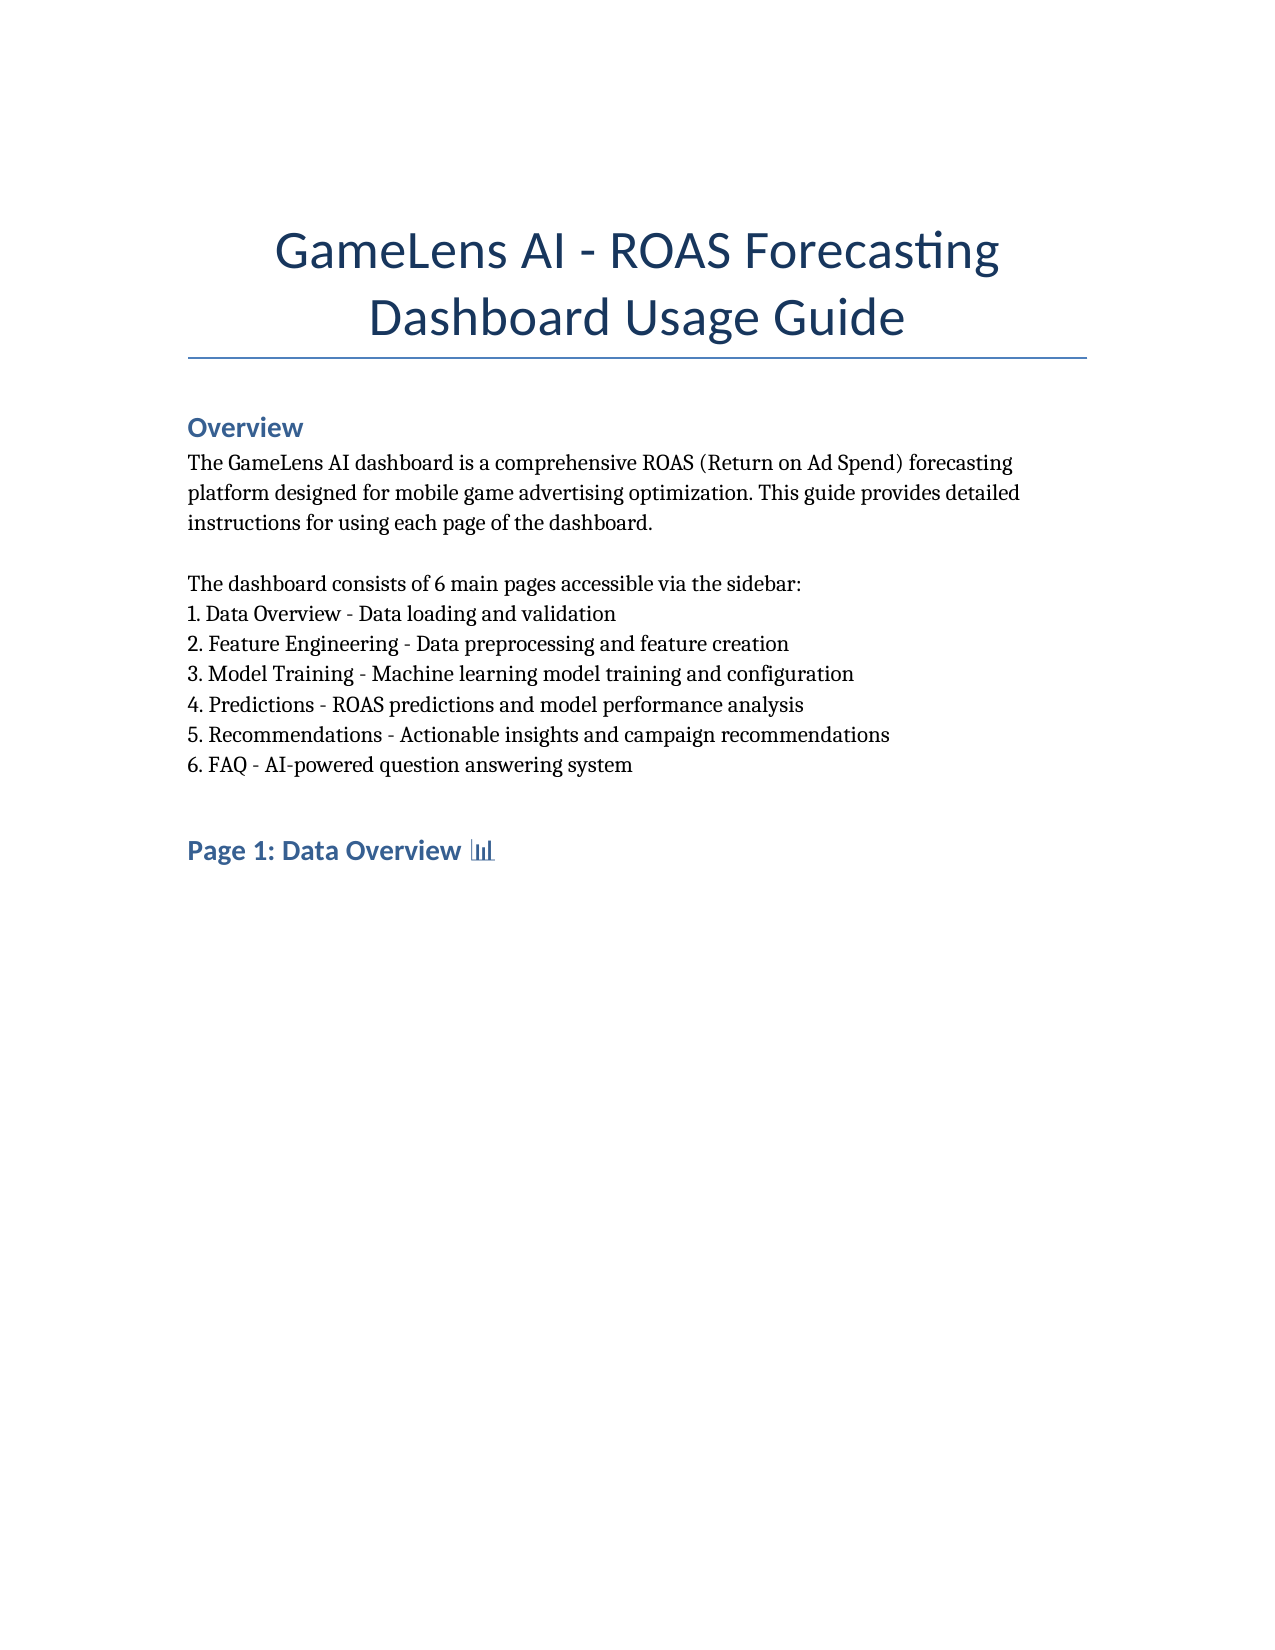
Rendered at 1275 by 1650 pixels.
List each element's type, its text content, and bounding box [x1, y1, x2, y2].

subtitle Page 1: Data Overview 📊 [187, 832, 1087, 868]
title GameLens AI - ROAS Forecasting Dashboard Usage Guide [187, 216, 1087, 359]
text The GameLens AI dashboard is a comprehensive ROAS (Return on Ad Spend) forecasting platform designed for mobile game advertising optimization. This guide provides detailed instructions for using each page of the dashboard. The dashboard consists of 6 main pages accessible via the sidebar: 1. Data Overview - Data loading and validation 2. Feature Engineering - Data preprocessing and feature creation 3. Model Training - Machine learning model training and configuration 4. Predictions - ROAS predictions and model performance analysis 5. Recommendations - Actionable insights and campaign recommendations 6. FAQ - AI-powered question answering system [187, 450, 1087, 778]
subtitle Overview [187, 409, 1087, 444]
